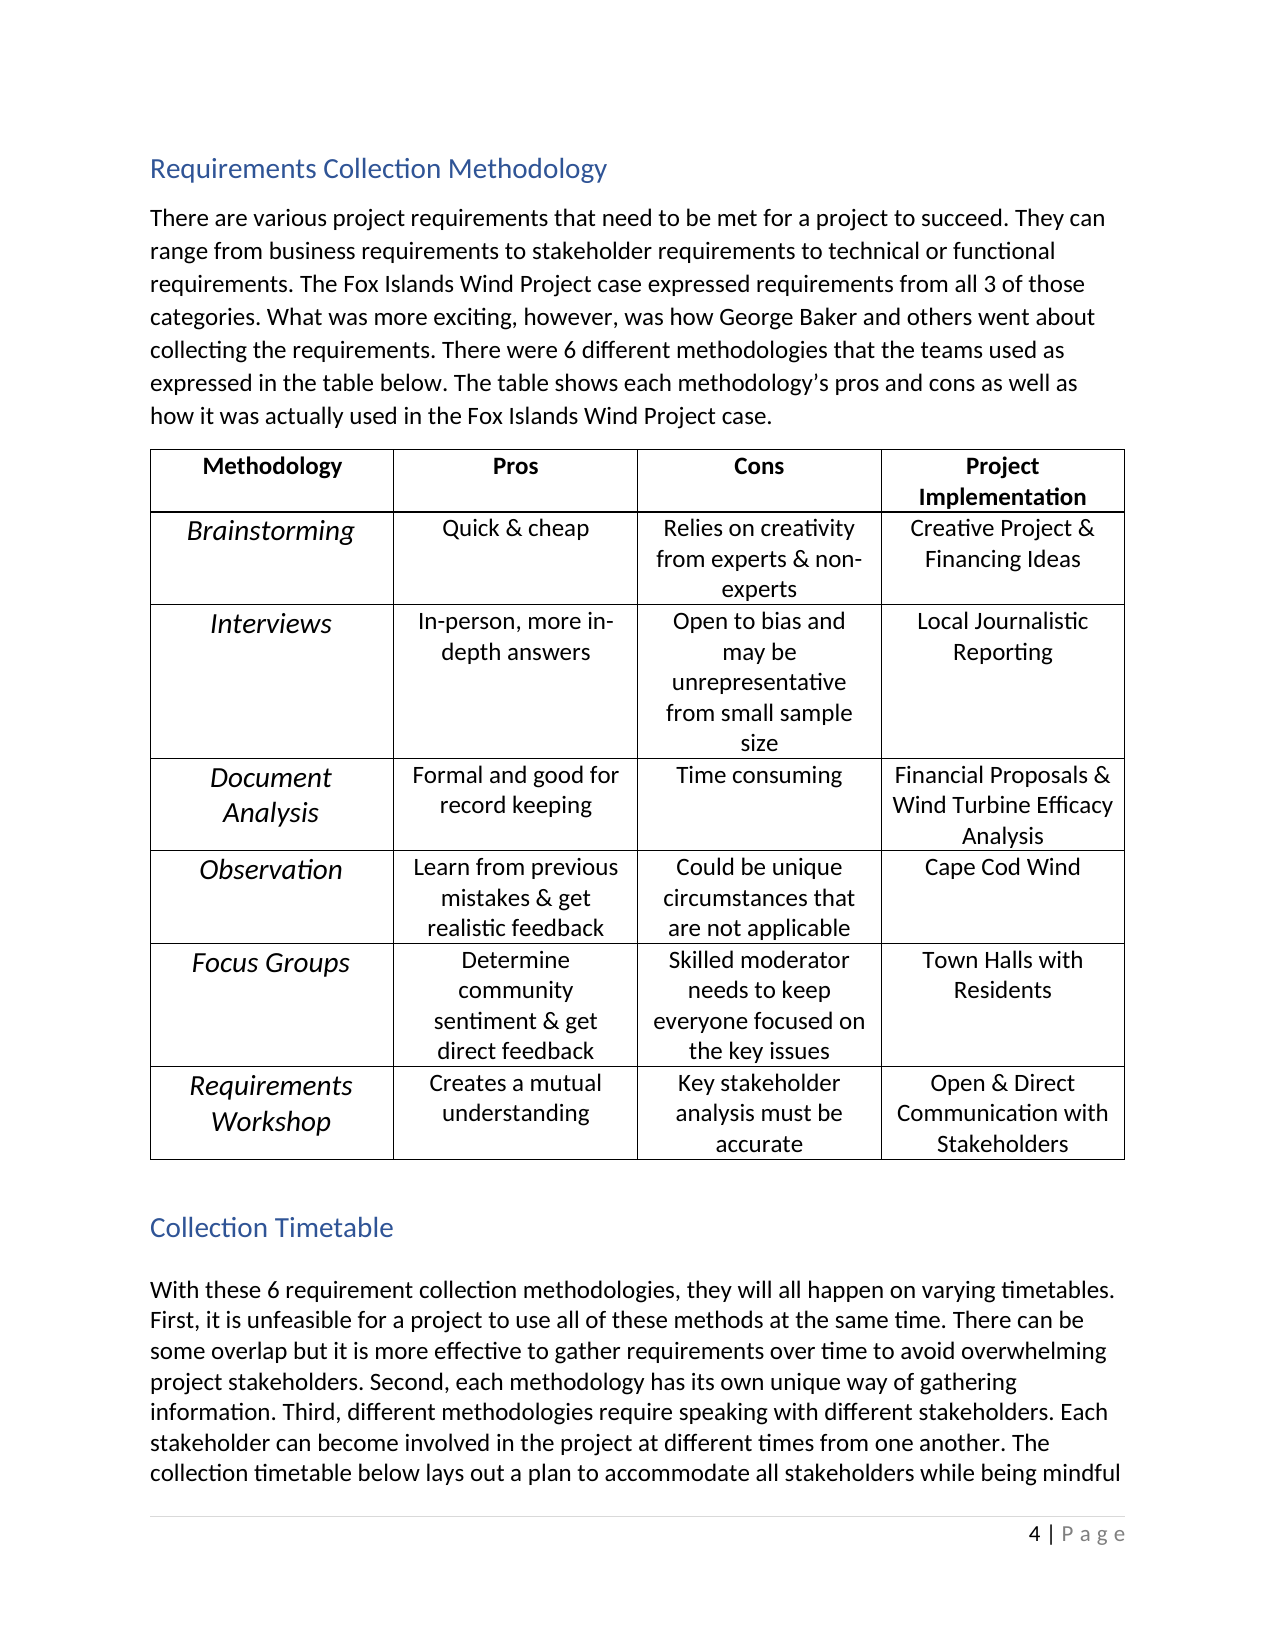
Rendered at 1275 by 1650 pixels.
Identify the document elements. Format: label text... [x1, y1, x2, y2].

table_cell Brainstorming [151, 513, 393, 604]
table_cell Open to bias and may be unrepresentative from small sample size [638, 605, 881, 758]
table_cell Requirements Workshop [151, 1067, 393, 1159]
table_header Methodology [151, 450, 393, 511]
table_cell Key stakeholder analysis must be accurate [638, 1067, 881, 1159]
text Collection Timetable [150, 1209, 1125, 1245]
table_cell Time consuming [638, 759, 881, 850]
table_cell Interviews [151, 605, 393, 758]
table_cell Quick & cheap [394, 513, 637, 604]
table_cell Formal and good for record keeping [394, 759, 637, 850]
table_cell Document Analysis [151, 759, 393, 850]
table_cell Skilled moderator needs to keep everyone focused on the key issues [638, 944, 881, 1066]
table_header Project Implementation [882, 450, 1124, 511]
table_cell Open & Direct Communication with Stakeholders [882, 1067, 1124, 1159]
table_cell Town Halls with Residents [882, 944, 1124, 1066]
table_header Cons [638, 450, 881, 511]
table_cell In-person, more in-depth answers [394, 605, 637, 758]
table_cell Determine community sentiment & get direct feedback [394, 944, 637, 1066]
table_cell Financial Proposals & Wind Turbine Efficacy Analysis [882, 759, 1124, 850]
table_cell Cape Cod Wind [882, 851, 1124, 943]
table_cell Focus Groups [151, 944, 393, 1066]
table_cell Creates a mutual understanding [394, 1067, 637, 1159]
table_cell Observation [151, 851, 393, 943]
text Requirements Collection Methodology [150, 150, 1125, 186]
table_cell Learn from previous mistakes & get realistic feedback [394, 851, 637, 943]
table_cell Creative Project & Financing Ideas [882, 513, 1124, 604]
text There are various project requirements that need to be met for a project to succeed. They can range from business requirements to stakeholder requirements to technical or functional requirements. The Fox Islands Wind Project case expressed requirements from all 3 of those categories. What was more exciting, however, was how George Baker and others went about collecting the requirements. There were 6 different methodologies that the teams used as expressed in the table below. The table shows each methodology’s pros and cons as well as how it was actually used in the Fox Islands Wind Project case. [150, 202, 1125, 430]
table_cell Could be unique circumstances that are not applicable [638, 851, 881, 943]
table_header Pros [394, 450, 637, 511]
table_cell Local Journalistic Reporting [882, 605, 1124, 758]
table_cell Relies on creativity from experts & non-experts [638, 513, 881, 604]
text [150, 1274, 1125, 1488]
